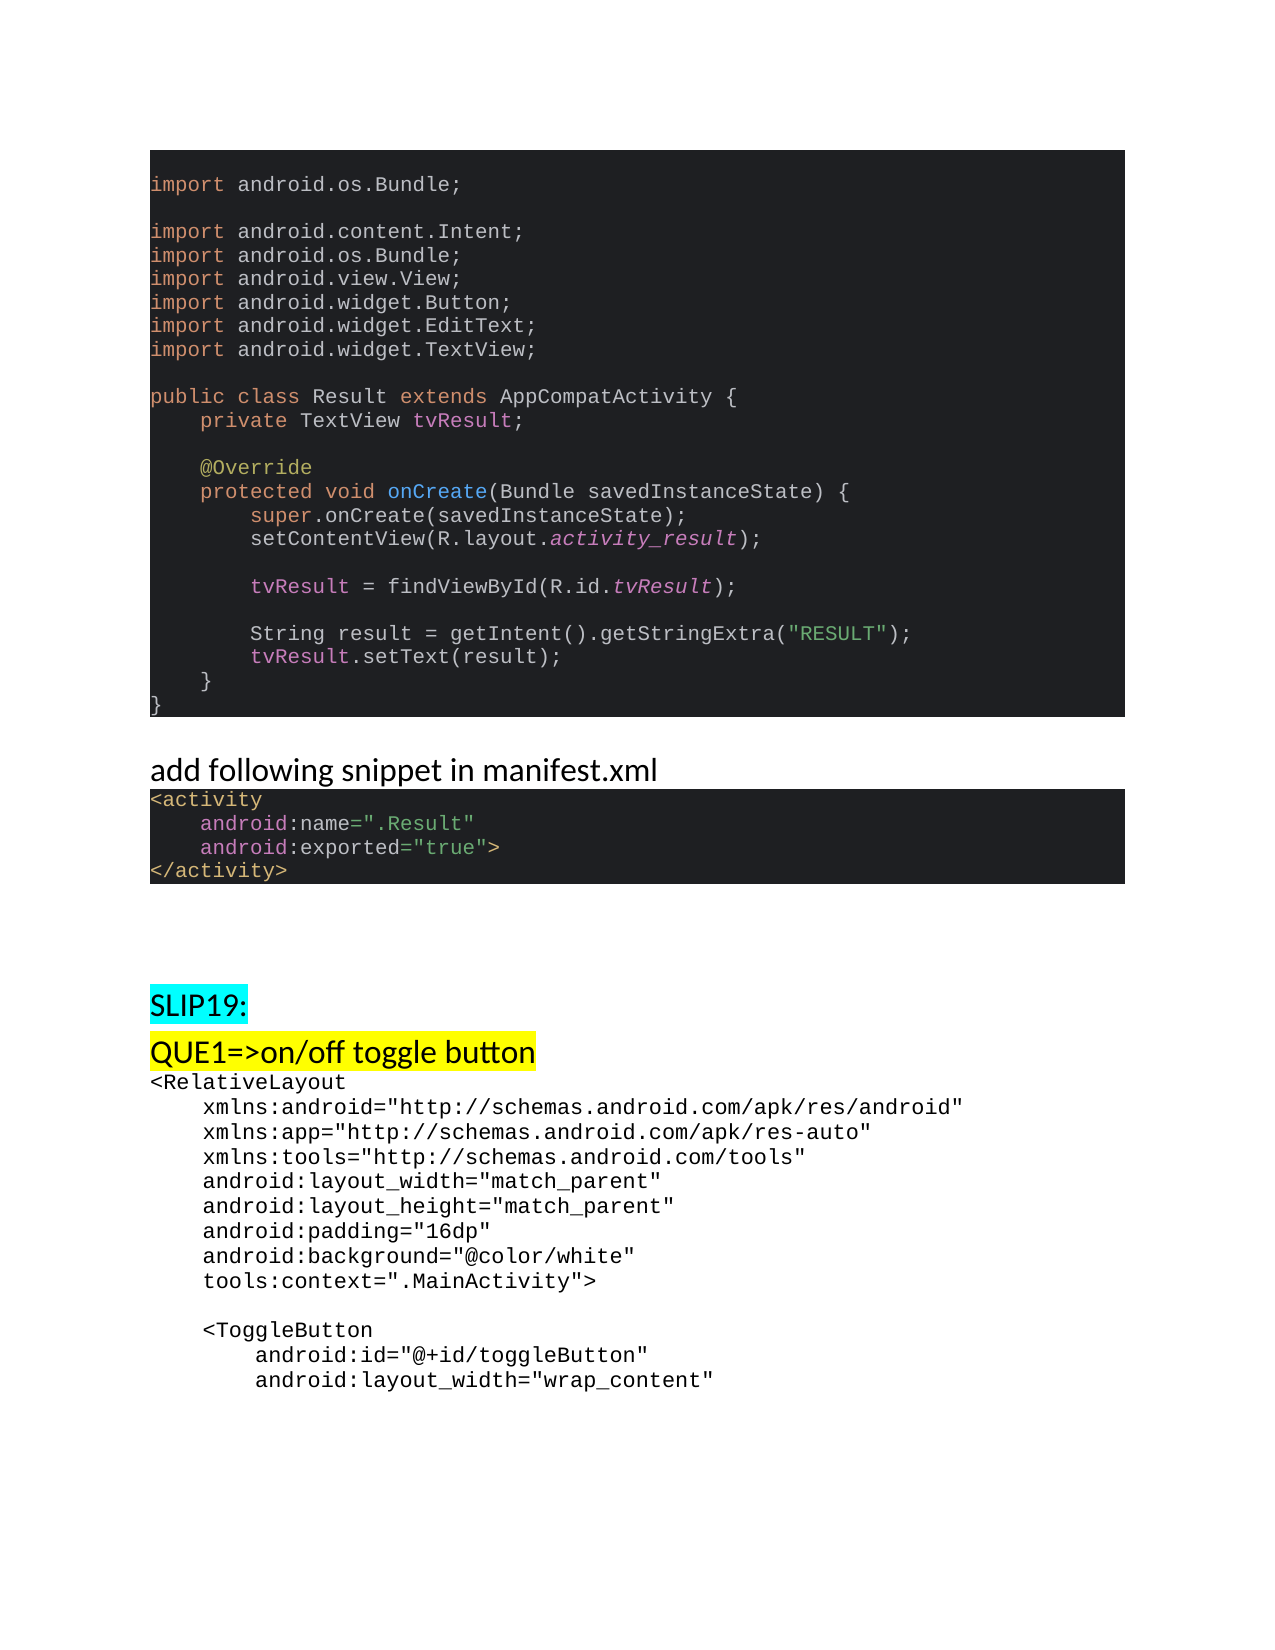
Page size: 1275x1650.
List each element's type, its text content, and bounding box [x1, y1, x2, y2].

text android:layout_width="wrap_content" [150, 1369, 1125, 1394]
text xmlns:tools="http://schemas.android.com/tools" [150, 1146, 1125, 1171]
text xmlns:android="http://schemas.android.com/apk/res/android" [150, 1096, 1125, 1121]
text android:background="@color/white" [150, 1245, 1125, 1270]
text SLIP19: [150, 978, 1125, 1024]
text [150, 150, 1125, 717]
text <ToggleButton [150, 1319, 1125, 1344]
text xmlns:app="http://schemas.android.com/apk/res-auto" [150, 1121, 1125, 1146]
text QUE1=>on/off toggle button [150, 1024, 1125, 1071]
text android:layout_height="match_parent" [150, 1195, 1125, 1220]
text add following snippet in manifest.xml [150, 742, 1125, 789]
text android:layout_width="match_parent" [150, 1171, 1125, 1195]
text <RelativeLayout [150, 1071, 1125, 1096]
text android:padding="16dp" [150, 1220, 1125, 1245]
text android:id="@+id/toggleButton" [150, 1344, 1125, 1369]
text tools:context=".MainActivity"> [150, 1270, 1125, 1294]
text <activity android:name=".Result" android:exported="true"> </activity> [150, 789, 1125, 884]
